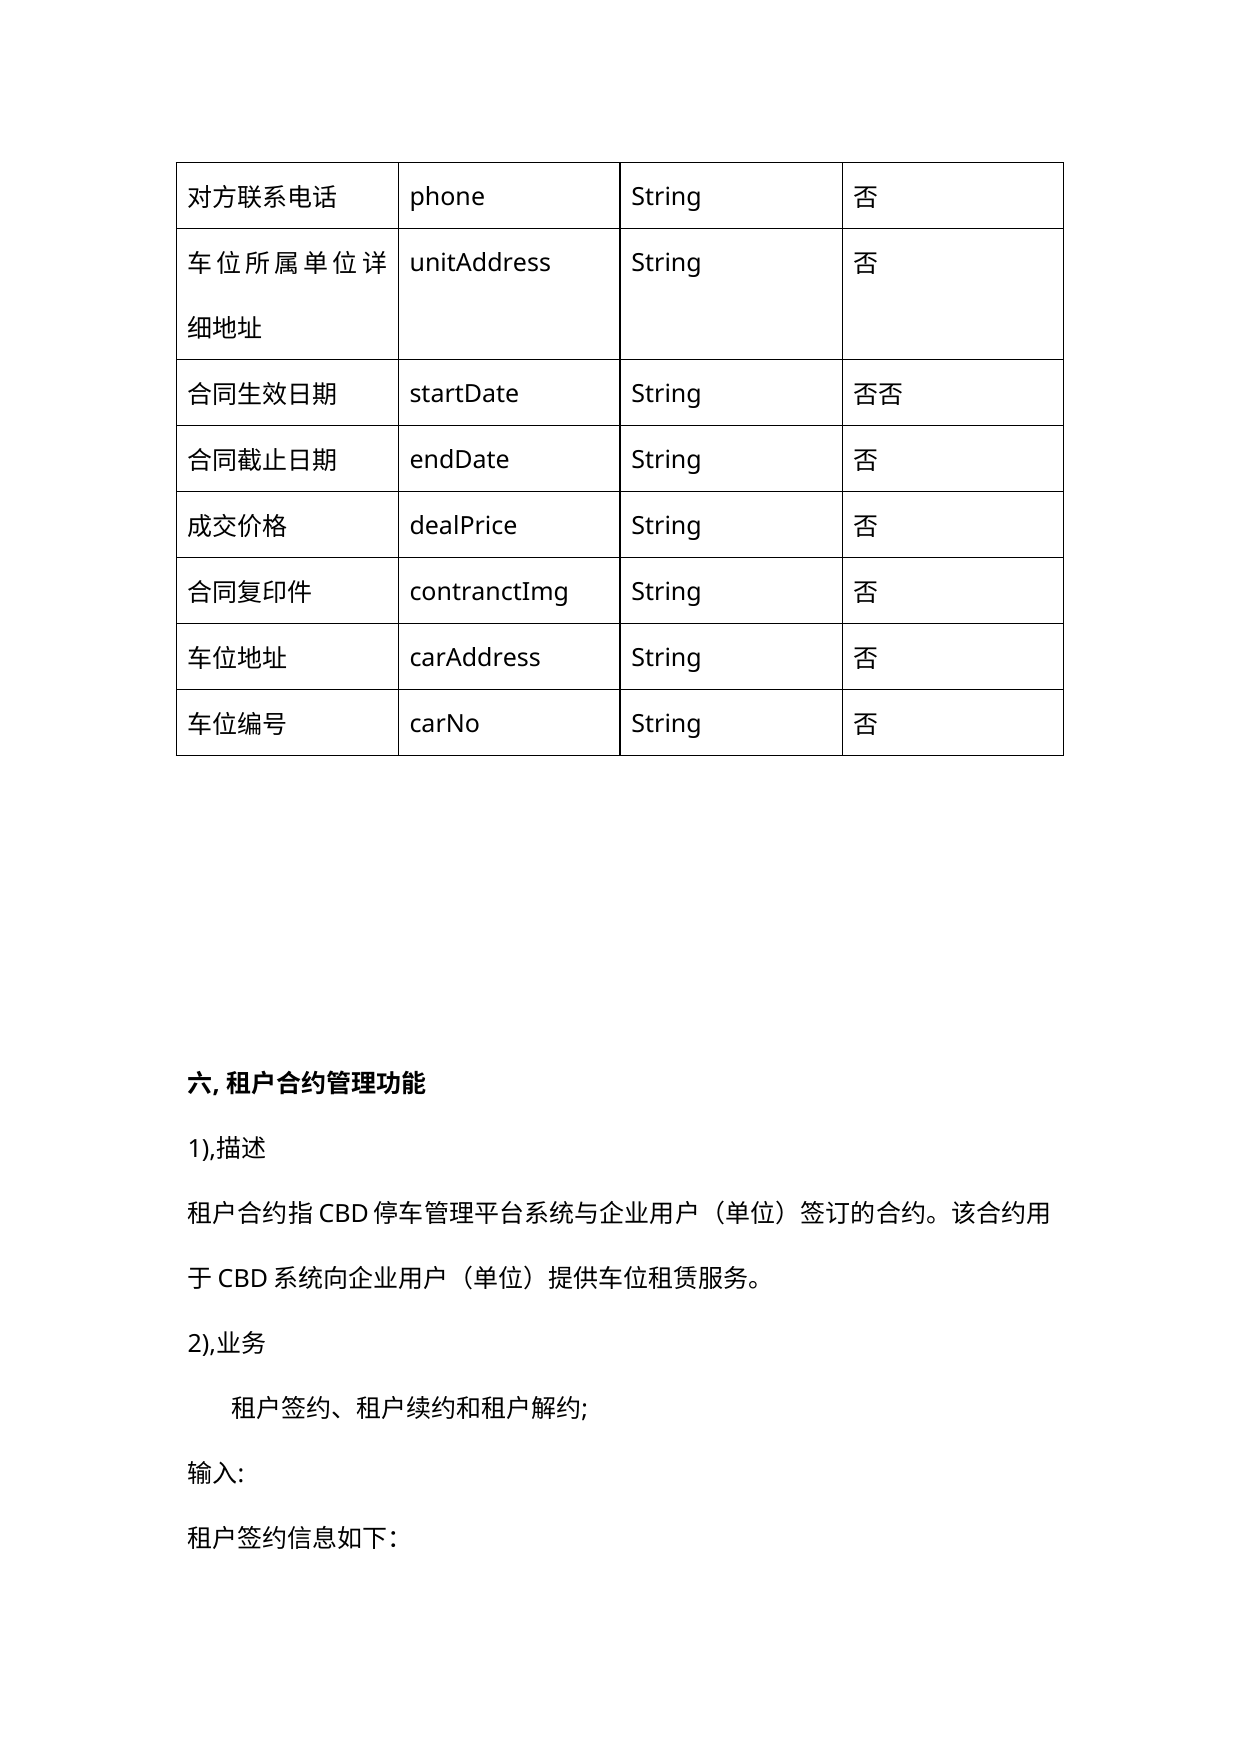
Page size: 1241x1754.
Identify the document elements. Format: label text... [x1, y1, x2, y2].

table_cell 否 [843, 492, 1063, 557]
table_cell 否否 [843, 360, 1063, 425]
table_cell startDate [399, 360, 619, 425]
table_cell String [621, 229, 842, 359]
text 租户签约、租户续约和租户解约; [187, 1374, 1053, 1439]
table_cell 车位地址 [177, 624, 398, 689]
table_cell String [621, 426, 842, 491]
text 输入: [187, 1439, 1053, 1504]
table_cell String [621, 163, 842, 228]
table_cell String [621, 690, 842, 755]
text 2),业务 [187, 1309, 1053, 1374]
table_cell endDate [399, 426, 619, 491]
table_cell 车位所属单位详细地址 [177, 229, 398, 359]
table_cell 成交价格 [177, 492, 398, 557]
table_cell 否 [843, 690, 1063, 755]
table_cell String [621, 492, 842, 557]
table_cell 合同生效日期 [177, 360, 398, 425]
table_cell 否 [843, 229, 1063, 359]
table_cell String [621, 624, 842, 689]
table_cell carAddress [399, 624, 619, 689]
table_cell carNo [399, 690, 619, 755]
table_cell 否 [843, 163, 1063, 228]
table_cell 车位编号 [177, 690, 398, 755]
text 租户合约指CBD停车管理平台系统与企业用户（单位）签订的合约。该合约用于CBD系统向企业用户（单位）提供车位租赁服务。 [187, 1179, 1053, 1309]
table_cell 对方联系电话 [177, 163, 398, 228]
table_cell 否 [843, 426, 1063, 491]
table_cell dealPrice [399, 492, 619, 557]
table_cell phone [399, 163, 619, 228]
table_cell String [621, 558, 842, 623]
table_cell contranctImg [399, 558, 619, 623]
text 租户签约信息如下： [187, 1504, 1053, 1569]
table_cell 否 [843, 558, 1063, 623]
text 1),描述 [187, 1114, 1053, 1179]
text 六, 租户合约管理功能 [187, 1049, 1053, 1114]
table_cell 否 [843, 624, 1063, 689]
table_cell String [621, 360, 842, 425]
table_cell 合同复印件 [177, 558, 398, 623]
table_cell 合同截止日期 [177, 426, 398, 491]
table_cell unitAddress [399, 229, 619, 359]
